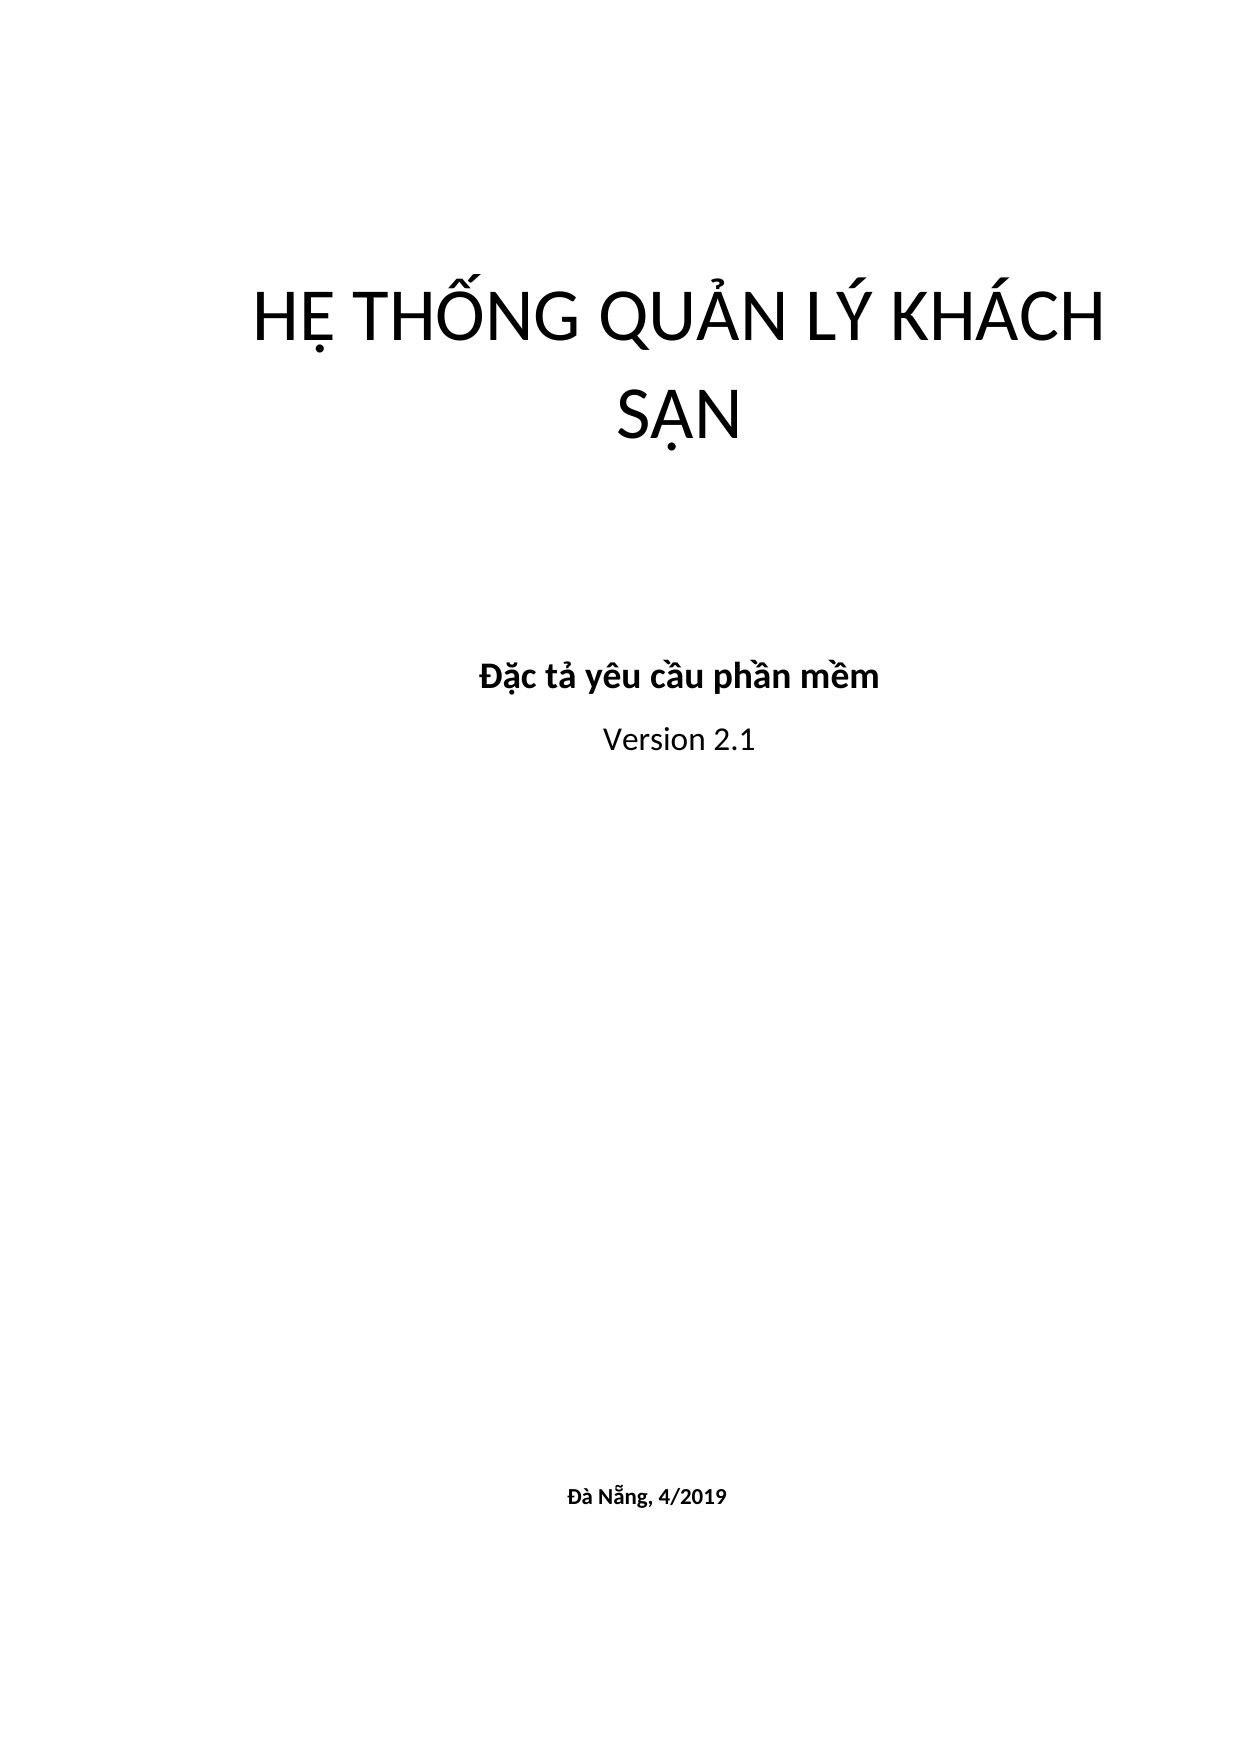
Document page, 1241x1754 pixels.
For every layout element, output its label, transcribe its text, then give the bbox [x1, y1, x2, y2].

text Đà Nẵng, 4/2019 [207, 1482, 1152, 1510]
subtitle HỆ THỐNG QUẢN LÝ KHÁCH SẠN [207, 267, 1152, 457]
text Đặc tả yêu cầu phần mềm [207, 652, 1152, 698]
text Version 2.1 [207, 718, 1152, 759]
